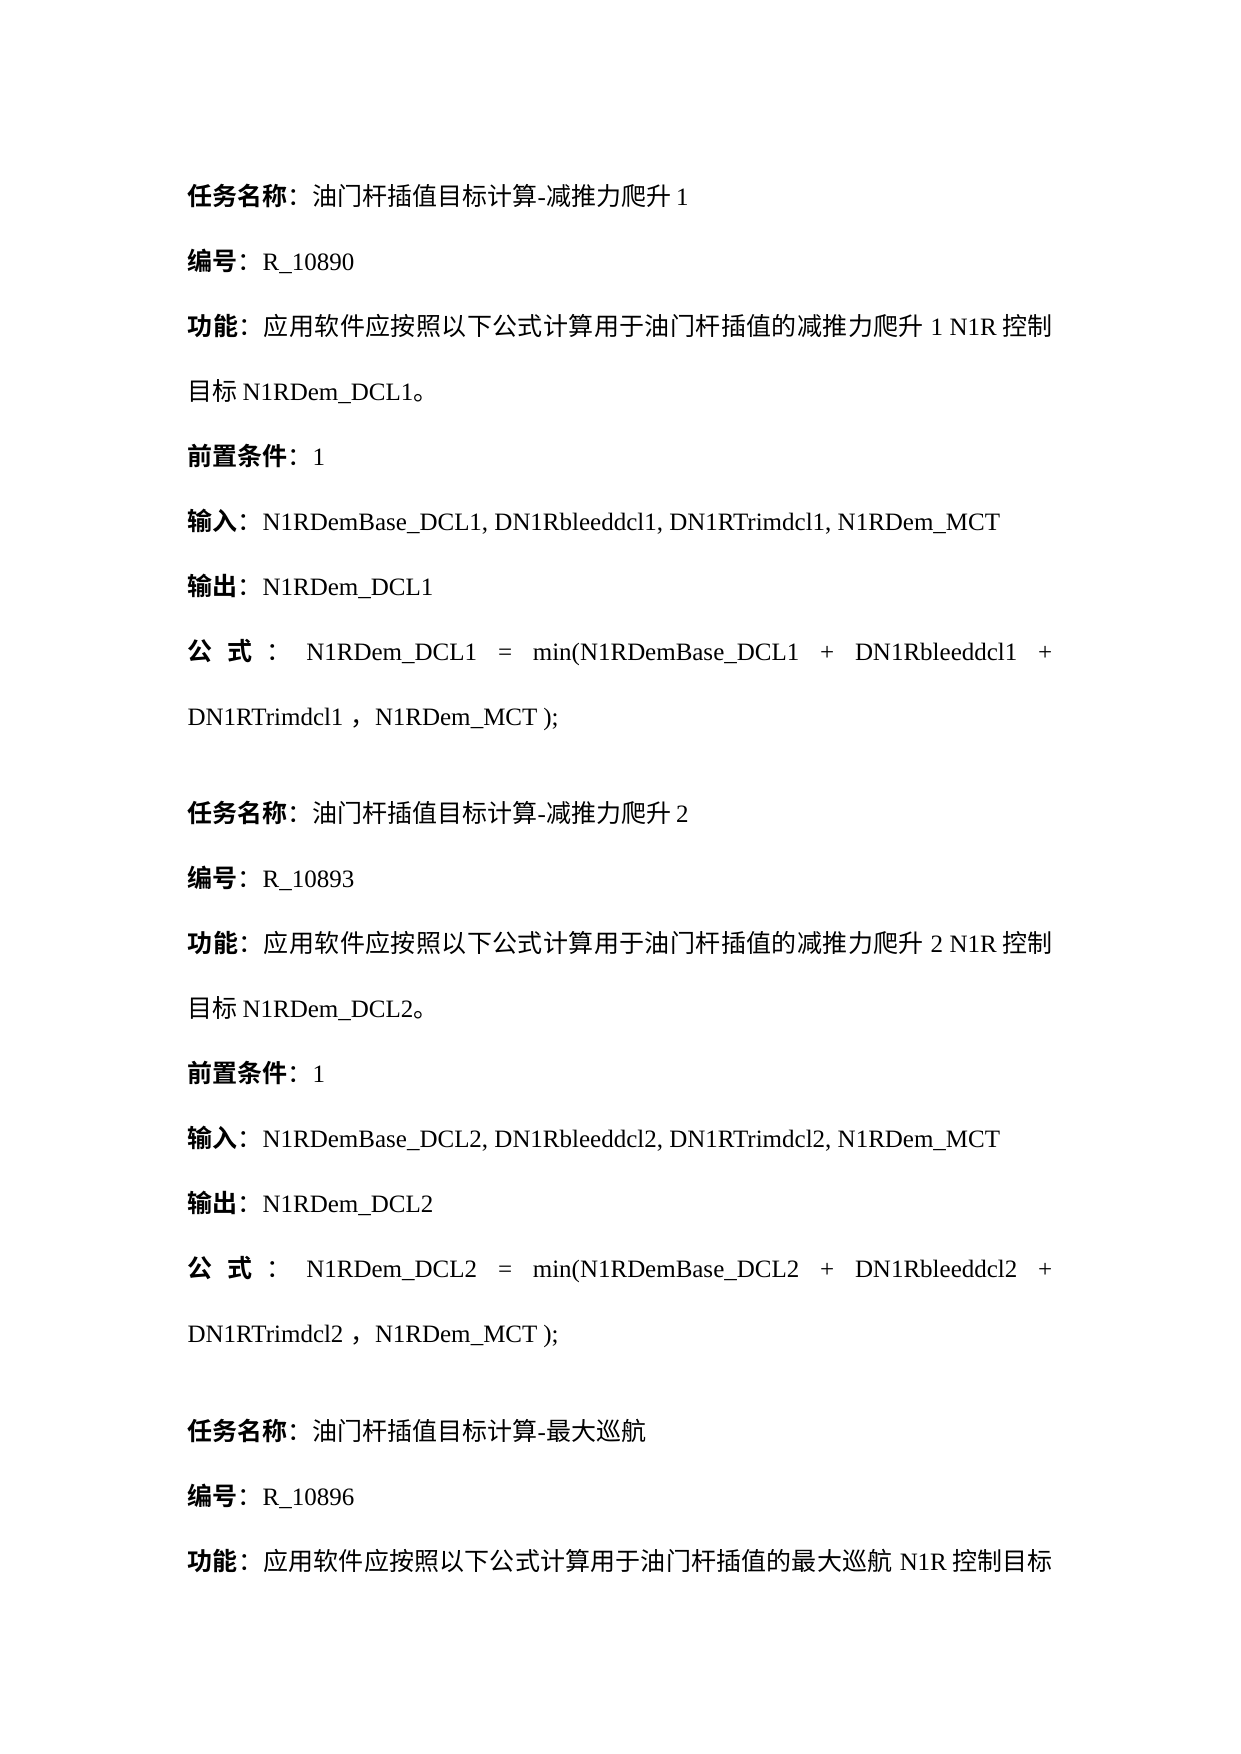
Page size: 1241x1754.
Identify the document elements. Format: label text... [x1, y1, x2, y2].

text 公式：N1RDem_DCL1 = min(N1RDemBase_DCL1 + DN1Rbleeddcl1 + DN1RTrimdcl1 ，N1RDem_MCT ); [187, 617, 1053, 747]
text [187, 1527, 1053, 1592]
text 编号：R_10890 [187, 227, 1053, 292]
text 输出：N1RDem_DCL2 [187, 1169, 1053, 1234]
text 功能：应用软件应按照以下公式计算用于油门杆插值的减推力爬升1 N1R控制目标N1RDem_DCL1。 [187, 292, 1053, 422]
text 任务名称：油门杆插值目标计算-最大巡航 [187, 1397, 1053, 1462]
text 功能：应用软件应按照以下公式计算用于油门杆插值的减推力爬升2 N1R控制目标N1RDem_DCL2。 [187, 909, 1053, 1039]
text 前置条件：1 [187, 422, 1053, 487]
text 输出：N1RDem_DCL1 [187, 552, 1053, 617]
text 前置条件：1 [187, 1039, 1053, 1104]
text 编号：R_10893 [187, 844, 1053, 909]
text 编号：R_10896 [187, 1462, 1053, 1527]
text 任务名称：油门杆插值目标计算-减推力爬升1 [187, 162, 1053, 227]
text 输入：N1RDemBase_DCL2, DN1Rbleeddcl2, DN1RTrimdcl2, N1RDem_MCT [187, 1104, 1053, 1169]
text 公式：N1RDem_DCL2 = min(N1RDemBase_DCL2 + DN1Rbleeddcl2 + DN1RTrimdcl2 ，N1RDem_MCT ); [187, 1234, 1053, 1364]
text 输入：N1RDemBase_DCL1, DN1Rbleeddcl1, DN1RTrimdcl1, N1RDem_MCT [187, 487, 1053, 552]
text 任务名称：油门杆插值目标计算-减推力爬升2 [187, 779, 1053, 844]
